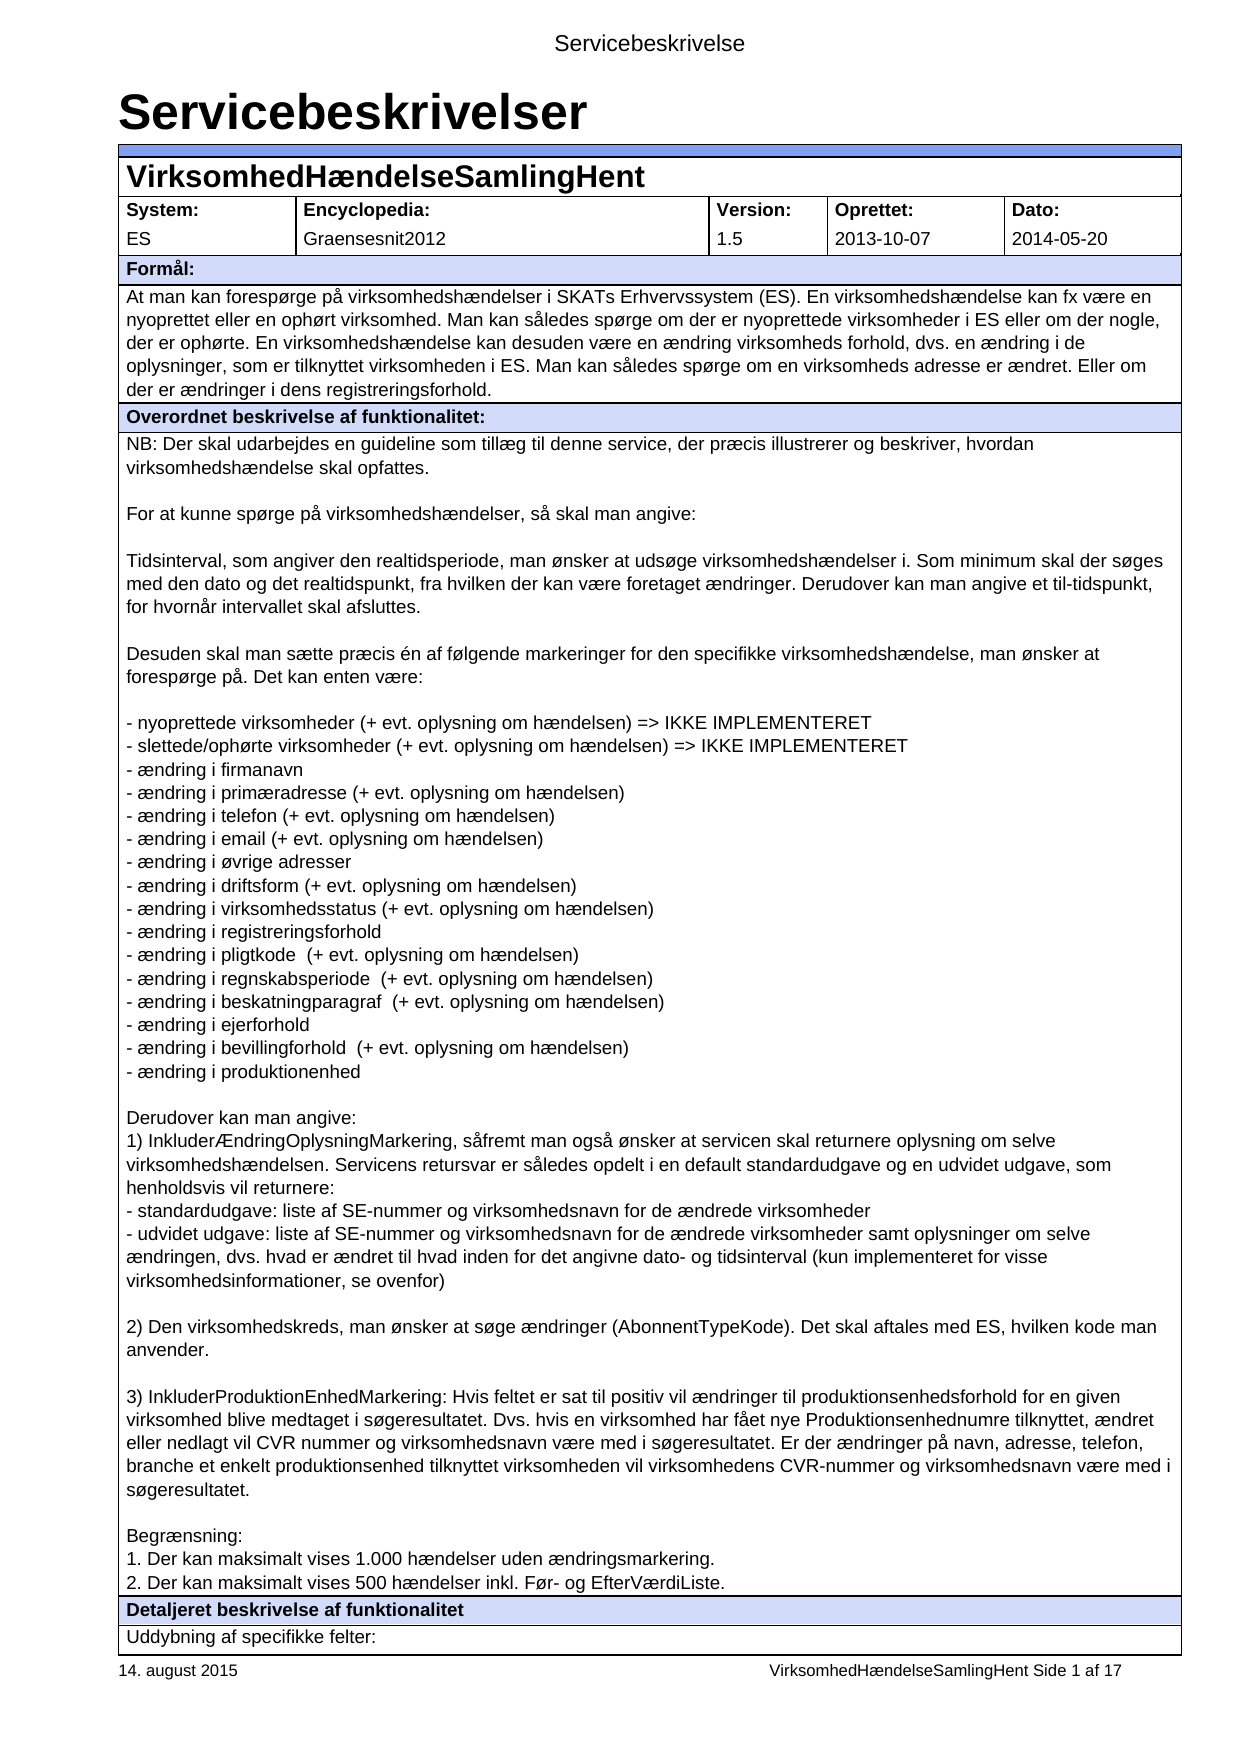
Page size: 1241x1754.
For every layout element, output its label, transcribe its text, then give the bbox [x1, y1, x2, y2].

table_cell VirksomhedHændelseSamlingHent [119, 158, 1181, 196]
table_cell Dato: [1005, 197, 1181, 225]
table_cell System: [119, 197, 295, 225]
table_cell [119, 1626, 1181, 1654]
table_cell Overordnet beskrivelse af funktionalitet: [119, 404, 1181, 432]
text Servicebeskrivelser [118, 82, 1181, 140]
table_cell Oprettet: [828, 197, 1004, 225]
table_cell 2014-05-20 [1005, 225, 1181, 254]
table_cell NB: Der skal udarbejdes en guideline som tillæg til denne service, der præcis illustrerer og beskriver, hvordan virksomhedshændelse skal opfattes. For at kunne spørge på virksomhedshændelser, så skal man angive: Tidsinterval, som angiver den realtidsperiode, man ønsker at udsøge virksomhedshændelser i. Som minimum skal der søges med den dato og det realtidspunkt, fra hvilken der kan være foretaget ændringer. Derudover kan man angive et til-tidspunkt, for hvornår intervallet skal afsluttes. Desuden skal man sætte præcis én af følgende markeringer for den specifikke virksomhedshændelse, man ønsker at forespørge på. Det kan enten være: - nyoprettede virksomheder (+ evt. oplysning om hændelsen) => IKKE IMPLEMENTERET - slettede/ophørte virksomheder (+ evt. oplysning om hændelsen) => IKKE IMPLEMENTERET - ændring i firmanavn - ændring i primæradresse (+ evt. oplysning om hændelsen) - ændring i telefon (+ evt. oplysning om hændelsen) - ændring i email (+ evt. oplysning om hændelsen) - ændring i øvrige adresser - ændring i driftsform (+ evt. oplysning om hændelsen) - ændring i virksomhedsstatus (+ evt. oplysning om hændelsen) - ændring i registreringsforhold - ændring i pligtkode (+ evt. oplysning om hændelsen) - ændring i regnskabsperiode (+ evt. oplysning om hændelsen) - ændring i beskatningparagraf (+ evt. oplysning om hændelsen) - ændring i ejerforhold - ændring i bevillingforhold (+ evt. oplysning om hændelsen) - ændring i produktionenhed Derudover kan man angive: 1) InkluderÆndringOplysningMarkering, såfremt man også ønsker at servicen skal returnere oplysning om selve virksomhedshændelsen. Servicens retursvar er således opdelt i en default standardudgave og en udvidet udgave, som henholdsvis vil returnere: - standardudgave: liste af SE-nummer og virksomhedsnavn for de ændrede virksomheder - udvidet udgave: liste af SE-nummer og virksomhedsnavn for de ændrede virksomheder samt oplysninger om selve ændringen, dvs. hvad er ændret til hvad inden for det angivne dato- og tidsinterval (kun implementeret for visse virksomhedsinformationer, se ovenfor) 2) Den virksomhedskreds, man ønsker at søge ændringer (AbonnentTypeKode). Det skal aftales med ES, hvilken kode man anvender. 3) InkluderProduktionEnhedMarkering: Hvis feltet er sat til positiv vil ændringer til produktionsenhedsforhold for en given virksomhed blive medtaget i søgeresultatet. Dvs. hvis en virksomhed har fået nye Produktionsenhednumre tilknyttet, ændret eller nedlagt vil CVR nummer og virksomhedsnavn være med i søgeresultatet. Er der ændringer på navn, adresse, telefon, branche et enkelt produktionsenhed tilknyttet virksomheden vil virksomhedens CVR-nummer og virksomhedsnavn være med i søgeresultatet. Begrænsning: 1. Der kan maksimalt vises 1.000 hændelser uden ændringsmarkering. 2. Der kan maksimalt vises 500 hændelser inkl. Før- og EfterVærdiListe. [119, 433, 1181, 1595]
table_header [119, 145, 1181, 156]
table_cell Encyclopedia: [297, 197, 708, 225]
table_cell At man kan forespørge på virksomhedshændelser i SKATs Erhvervssystem (ES). En virksomhedshændelse kan fx være en nyoprettet eller en ophørt virksomhed. Man kan således spørge om der er nyoprettede virksomheder i ES eller om der nogle, der er ophørte. En virksomhedshændelse kan desuden være en ændring virksomheds forhold, dvs. en ændring i de oplysninger, som er tilknyttet virksomheden i ES. Man kan således spørge om en virksomheds adresse er ændret. Eller om der er ændringer i dens registreringsforhold. [119, 286, 1181, 402]
table_cell ES [119, 225, 295, 254]
table_cell 2013-10-07 [828, 225, 1004, 254]
table_cell Graensesnit2012 [297, 225, 708, 254]
table_cell Formål: [119, 256, 1181, 284]
table_cell Version: [710, 197, 827, 225]
table_cell Detaljeret beskrivelse af funktionalitet [119, 1597, 1181, 1624]
table_cell 1.5 [710, 225, 827, 254]
